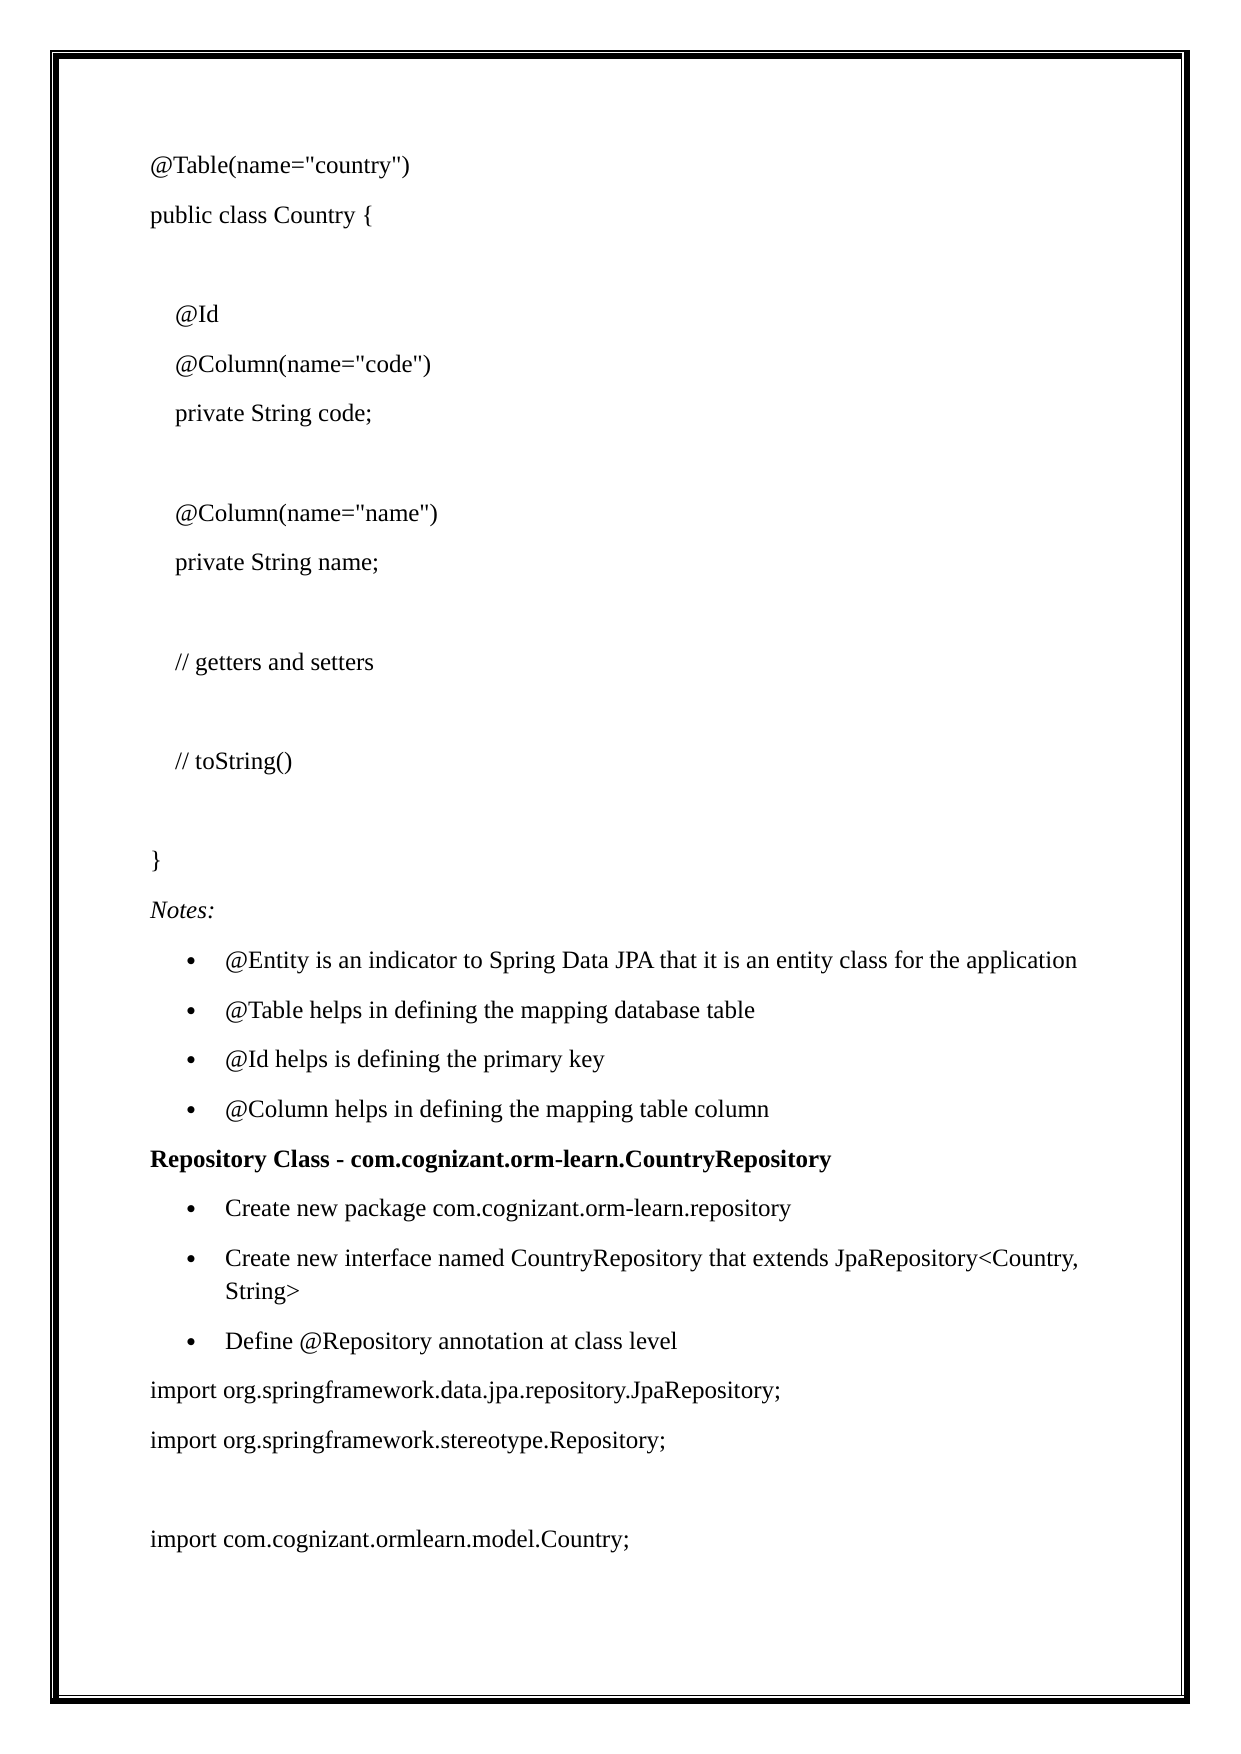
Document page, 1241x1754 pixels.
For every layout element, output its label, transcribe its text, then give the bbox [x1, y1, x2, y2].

text // getters and setters [150, 647, 1090, 676]
list @Entity is an indicator to Spring Data JPA that it is an entity class for the application [187, 945, 1090, 974]
text @Column(name="name") [150, 498, 1090, 527]
list @Column helps in defining the mapping table column [187, 1094, 1090, 1123]
text } [150, 846, 1090, 874]
text public class Country { [150, 200, 1090, 228]
list @Id helps is defining the primary key [187, 1044, 1090, 1073]
text import org.springframework.stereotype.Repository; [150, 1425, 1090, 1454]
text import org.springframework.data.jpa.repository.JpaRepository; [150, 1376, 1090, 1404]
text Notes: [150, 895, 1090, 924]
text // toString() [150, 746, 1090, 775]
text import com.cognizant.ormlearn.model.Country; [150, 1524, 1090, 1553]
text private String code; [150, 398, 1090, 427]
text private String name; [150, 547, 1090, 576]
list Create new package com.cognizant.orm-learn.repository [187, 1193, 1090, 1222]
text @Column(name="code") [150, 349, 1090, 377]
text Repository Class - com.cognizant.orm-learn.CountryRepository [150, 1144, 1090, 1172]
text @Id [150, 299, 1090, 328]
list @Table helps in defining the mapping database table [187, 995, 1090, 1023]
text @Table(name="country") [150, 150, 1090, 179]
list Create new interface named CountryRepository that extends JpaRepository<Country, String> [187, 1243, 1090, 1305]
list Define @Repository annotation at class level [187, 1326, 1090, 1354]
